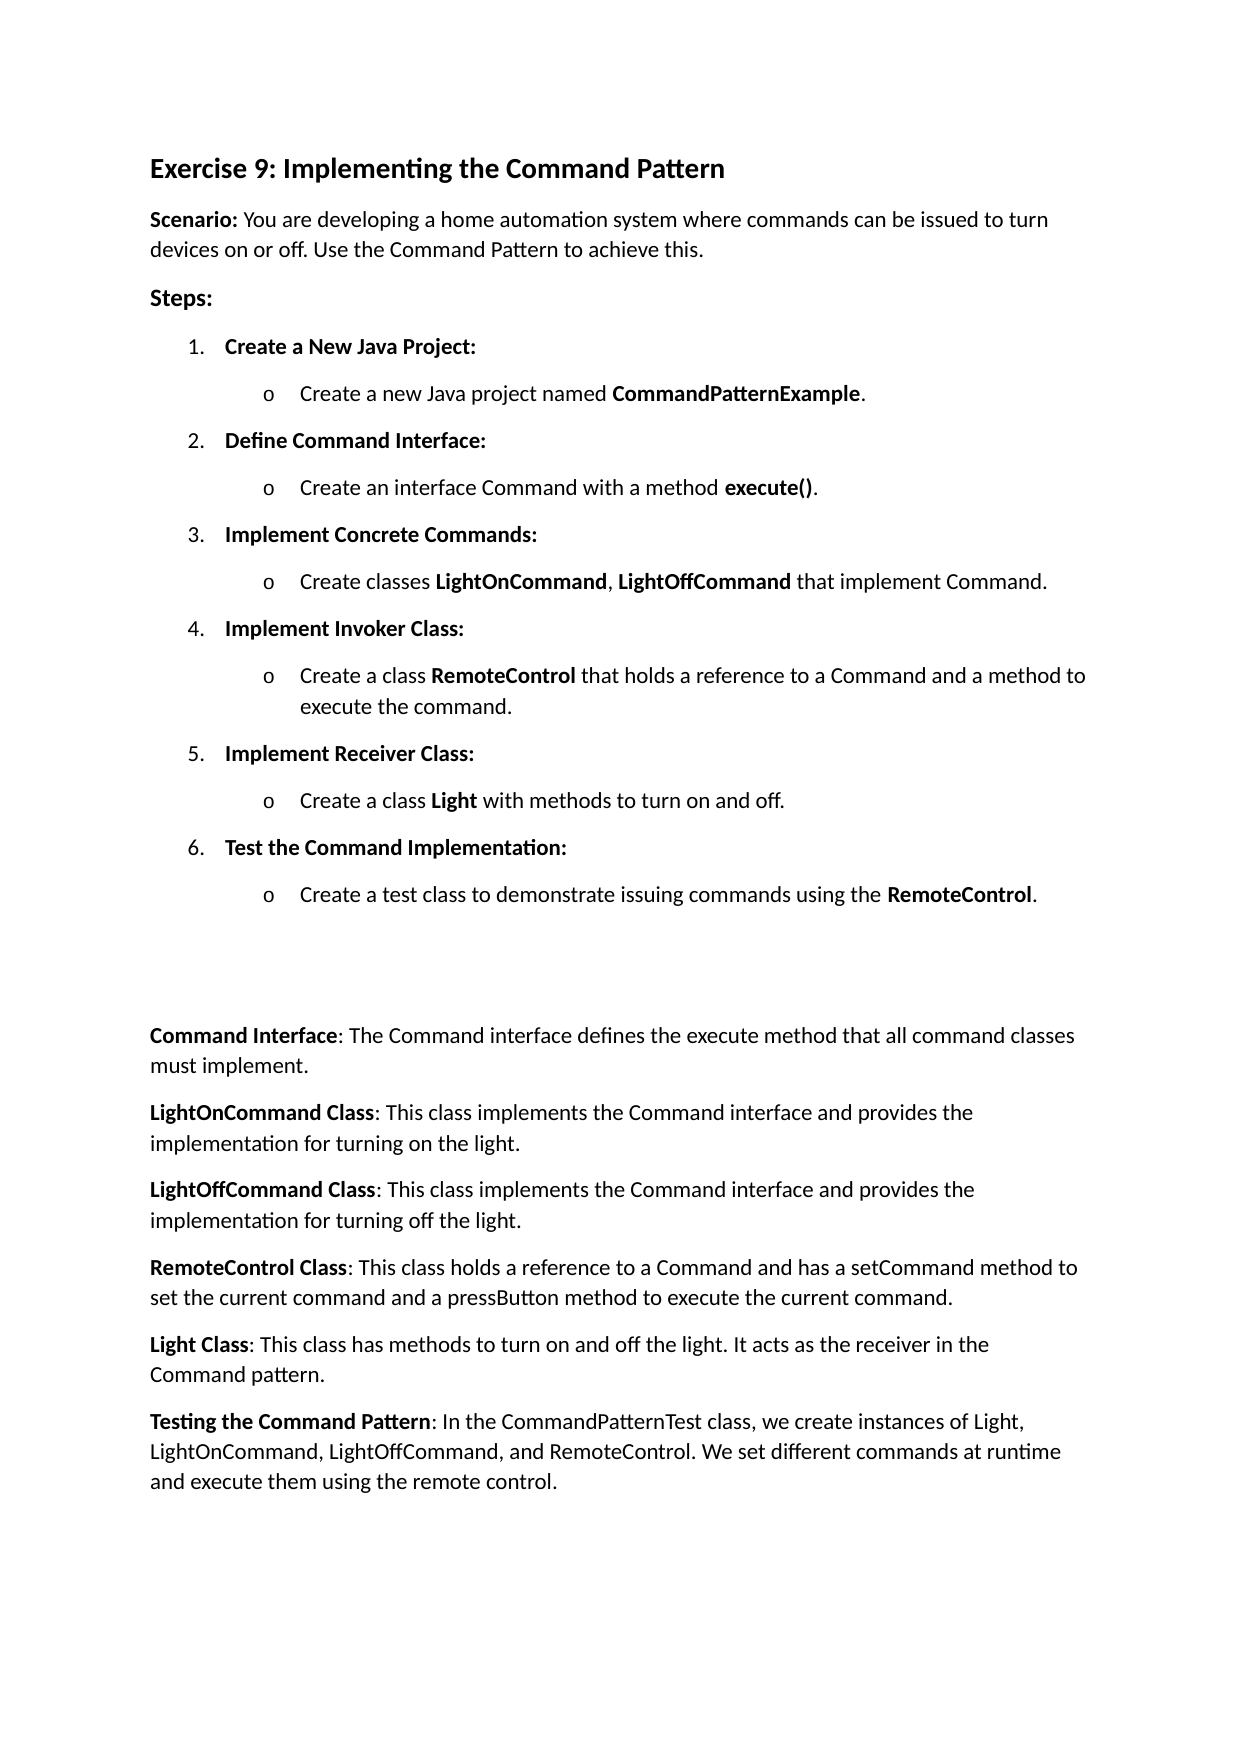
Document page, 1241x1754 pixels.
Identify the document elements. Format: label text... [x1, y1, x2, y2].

list Create a test class to demonstrate issuing commands using the RemoteControl. [262, 880, 1090, 909]
list Define Command Interface: [187, 426, 1090, 454]
list Create a New Java Project: [187, 332, 1090, 360]
list Implement Concrete Commands: [187, 520, 1090, 548]
list Implement Invoker Class: [187, 614, 1090, 643]
list Test the Command Implementation: [187, 833, 1090, 861]
text Command Interface: The Command interface defines the execute method that all command classes must implement. [150, 1021, 1090, 1079]
text RemoteControl Class: This class holds a reference to a Command and has a setCommand method to set the current command and a pressButton method to execute the current command. [150, 1253, 1090, 1311]
list Implement Receiver Class: [187, 739, 1090, 767]
list Create classes LightOnCommand, LightOffCommand that implement Command. [262, 567, 1090, 596]
list Create a class Light with methods to turn on and off. [262, 786, 1090, 814]
text Steps: [150, 282, 1090, 313]
text Light Class: This class has methods to turn on and off the light. It acts as the receiver in the Command pattern. [150, 1330, 1090, 1388]
text Scenario: You are developing a home automation system where commands can be issued to turn devices on or off. Use the Command Pattern to achieve this. [150, 205, 1090, 263]
text Testing the Command Pattern: In the CommandPatternTest class, we create instances of Light, LightOnCommand, LightOffCommand, and RemoteControl. We set different commands at runtime and execute them using the remote control. [150, 1407, 1090, 1495]
text Exercise 9: Implementing the Command Pattern [150, 150, 1090, 186]
text LightOffCommand Class: This class implements the Command interface and provides the implementation for turning off the light. [150, 1176, 1090, 1234]
text LightOnCommand Class: This class implements the Command interface and provides the implementation for turning on the light. [150, 1098, 1090, 1157]
list Create a new Java project named CommandPatternExample. [262, 379, 1090, 407]
list Create an interface Command with a method execute(). [262, 473, 1090, 501]
list Create a class RemoteControl that holds a reference to a Command and a method to execute the command. [262, 661, 1090, 720]
